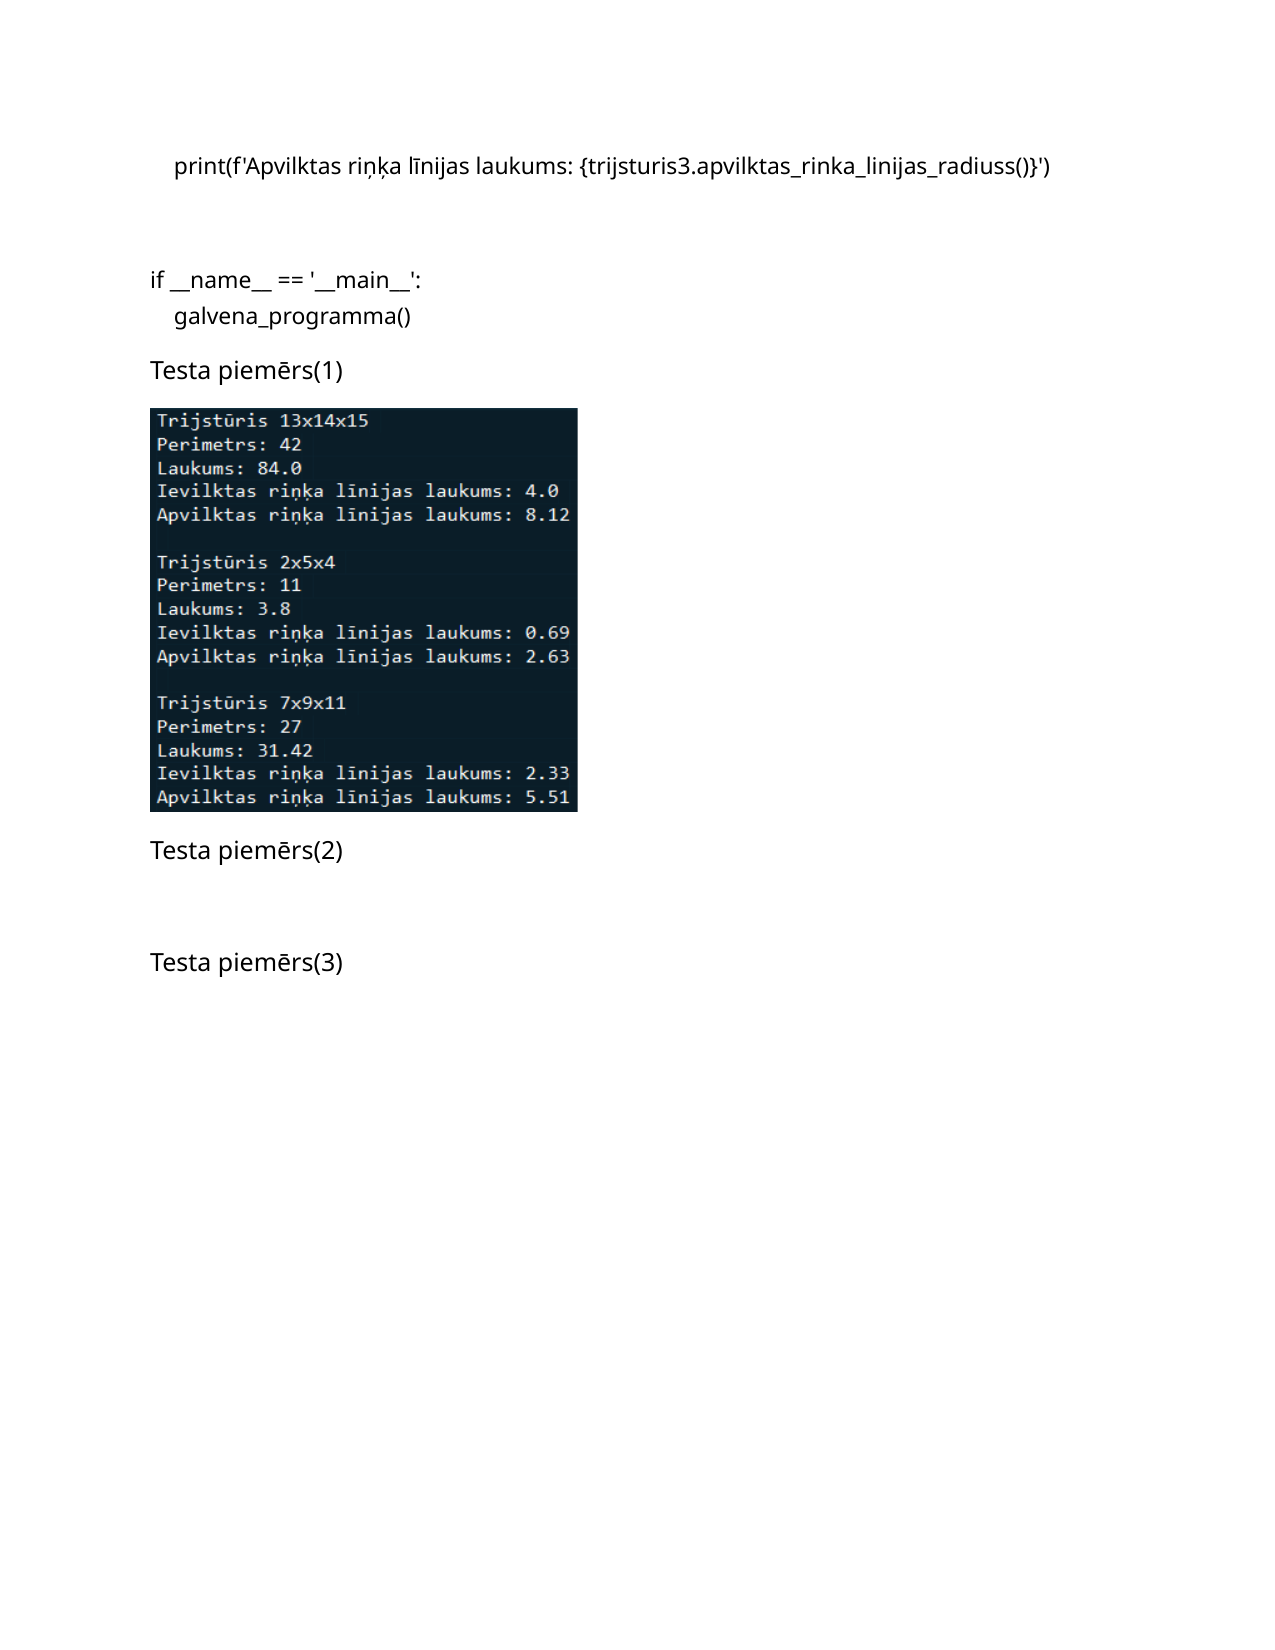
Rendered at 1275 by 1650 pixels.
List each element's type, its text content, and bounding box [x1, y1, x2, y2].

text Testa piemērs(1) [150, 353, 1125, 387]
text galvena_programma() [150, 300, 1125, 331]
text print(f'Apvilktas riņķa līnijas laukums: {trijsturis3.apvilktas_rinka_linijas_radiuss()}') [150, 150, 1125, 181]
text Testa piemērs(3) [150, 944, 1125, 979]
picture [150, 408, 578, 812]
text if __name__ == '__main__': [150, 264, 1125, 296]
text Testa piemērs(2) [150, 833, 1125, 867]
